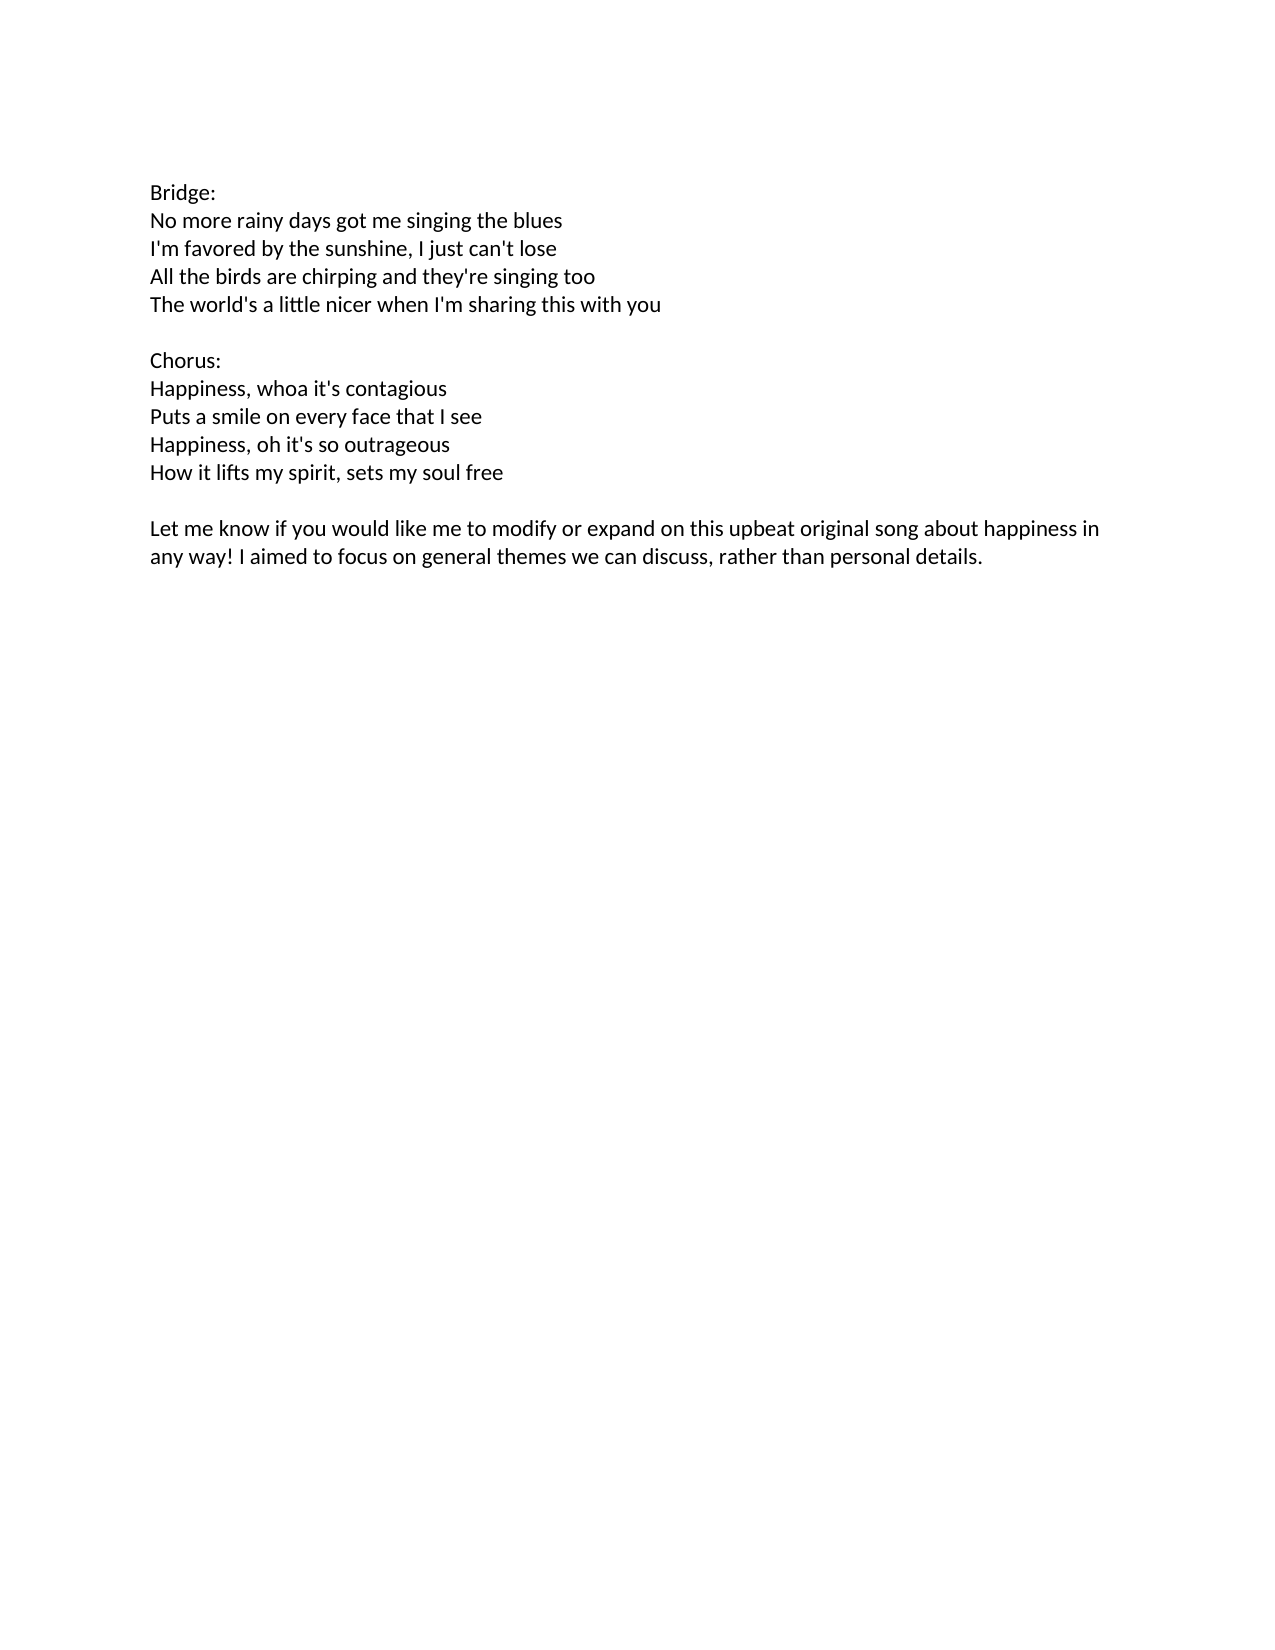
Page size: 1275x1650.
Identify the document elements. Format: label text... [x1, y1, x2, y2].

text I'm favored by the sunshine, I just can't lose [150, 234, 1125, 262]
text Chorus: [150, 346, 1125, 374]
text No more rainy days got me singing the blues [150, 206, 1125, 234]
text Let me know if you would like me to modify or expand on this upbeat original song about happiness in any way! I aimed to focus on general themes we can discuss, rather than personal details. [150, 514, 1125, 570]
text All the birds are chirping and they're singing too [150, 262, 1125, 290]
text Happiness, oh it's so outrageous [150, 430, 1125, 458]
text How it lifts my spirit, sets my soul free [150, 458, 1125, 486]
text Puts a smile on every face that I see [150, 402, 1125, 430]
text Bridge: [150, 178, 1125, 206]
text Happiness, whoa it's contagious [150, 374, 1125, 402]
text The world's a little nicer when I'm sharing this with you [150, 290, 1125, 318]
